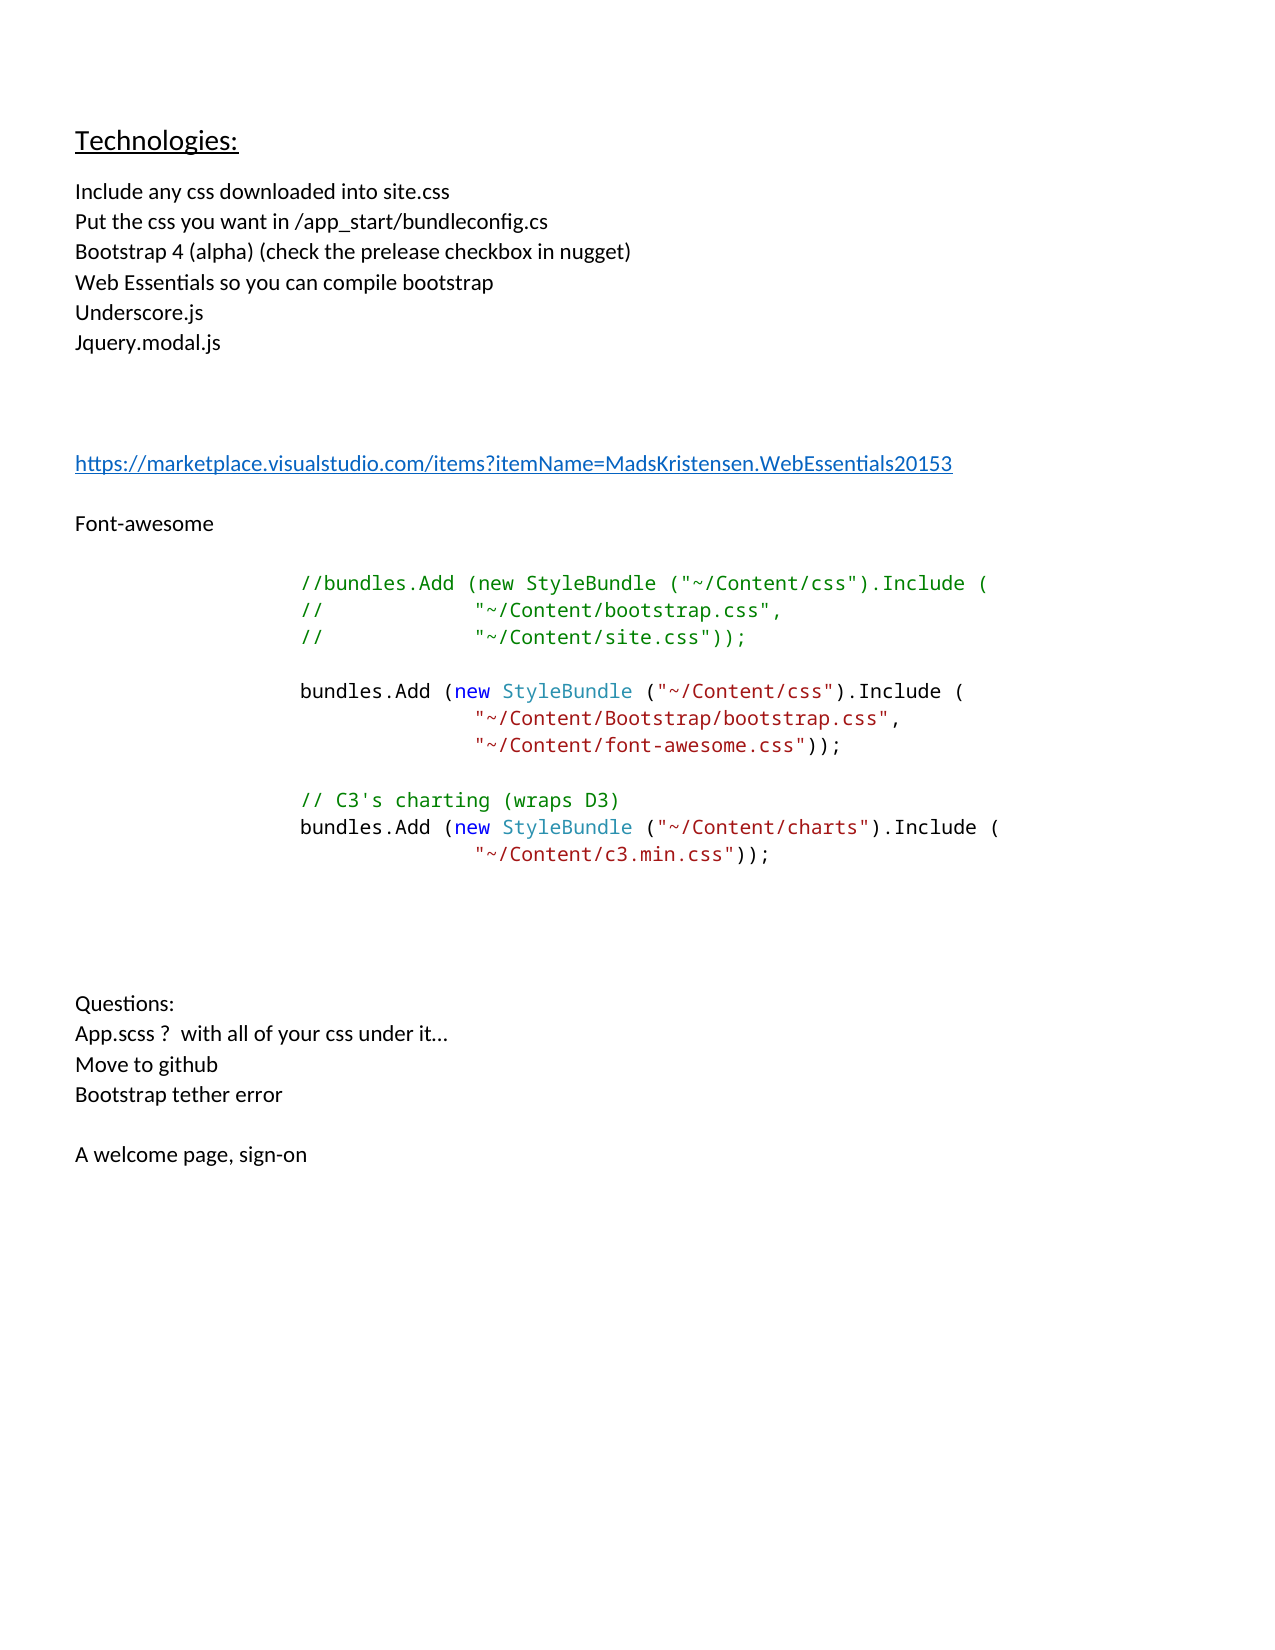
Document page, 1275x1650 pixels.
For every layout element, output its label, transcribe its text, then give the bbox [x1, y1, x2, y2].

text Bootstrap tether error [75, 1080, 1200, 1108]
text App.scss ? with all of your css under it… [75, 1019, 1200, 1047]
text // "~/Content/bootstrap.css", [75, 597, 1200, 624]
text Put the css you want in /app_start/bundleconfig.cs [75, 207, 1200, 235]
text "~/Content/c3.min.css")); [75, 841, 1200, 867]
text Jquery.modal.js [75, 328, 1200, 356]
text Technologies: [75, 122, 1200, 157]
text A welcome page, sign-on [75, 1140, 1200, 1168]
text Font-awesome [75, 509, 1200, 537]
text //bundles.Add (new StyleBundle ("~/Content/css").Include ( [75, 570, 1200, 597]
text "~/Content/font-awesome.css")); [75, 732, 1200, 758]
text https://marketplace.visualstudio.com/items?itemName=MadsKristensen.WebEssentials20153 [75, 449, 1200, 477]
text // "~/Content/site.css")); [75, 624, 1200, 651]
text Move to github [75, 1050, 1200, 1078]
text Web Essentials so you can compile bootstrap [75, 268, 1200, 296]
text Questions: [75, 989, 1200, 1017]
text // C3's charting (wraps D3) [75, 787, 1200, 813]
text bundles.Add (new StyleBundle ("~/Content/css").Include ( [75, 678, 1200, 704]
text Include any css downloaded into site.css [75, 177, 1200, 205]
text Underscore.js [75, 298, 1200, 326]
text bundles.Add (new StyleBundle ("~/Content/charts").Include ( [75, 813, 1200, 841]
text "~/Content/Bootstrap/bootstrap.css", [75, 704, 1200, 732]
text Bootstrap 4 (alpha) (check the prelease checkbox in nugget) [75, 237, 1200, 265]
